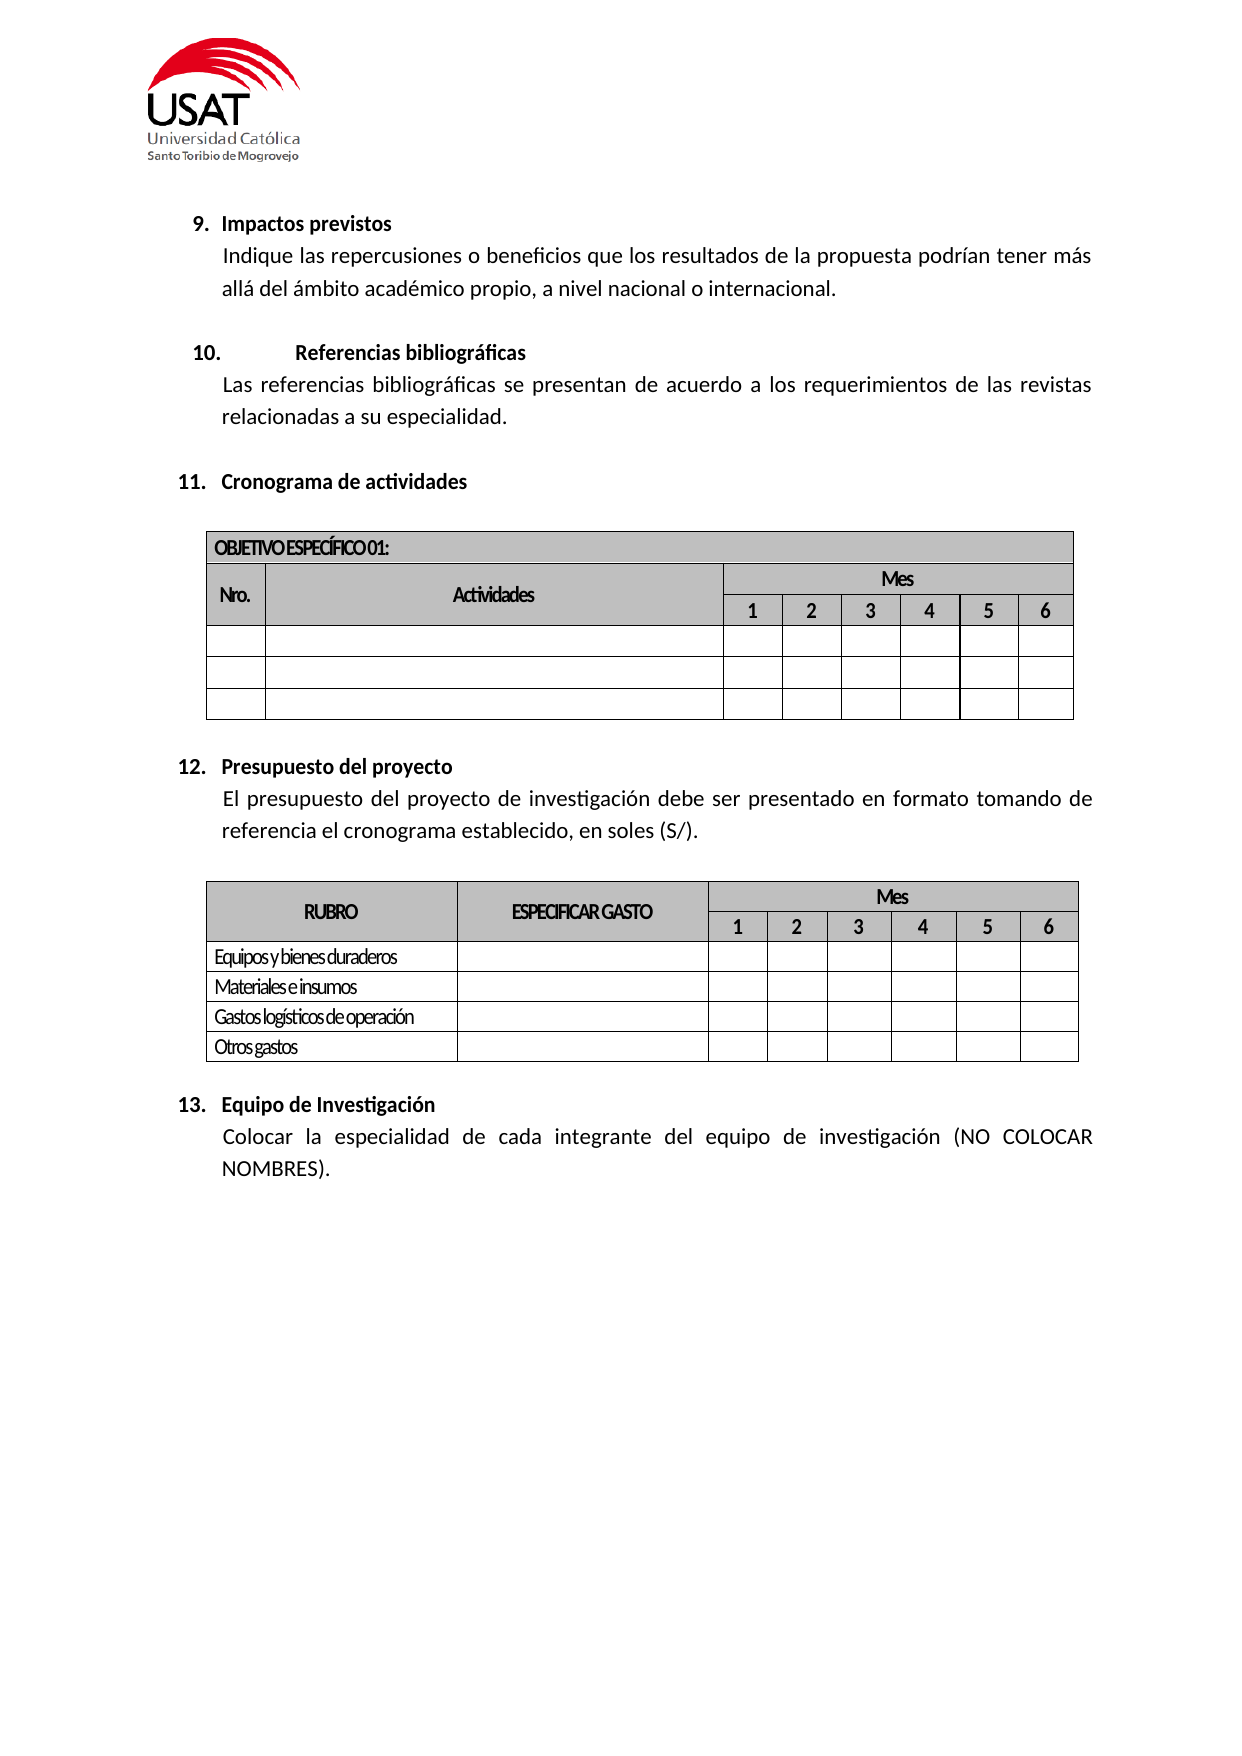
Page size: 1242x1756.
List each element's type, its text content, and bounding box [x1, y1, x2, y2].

table_cell [892, 1032, 956, 1061]
table_cell [957, 1032, 1020, 1061]
list Equipo de Investigación [177, 1090, 1094, 1118]
table_cell 5 [957, 912, 1020, 941]
table_cell [828, 942, 891, 971]
table_cell [207, 689, 265, 719]
table_cell [458, 942, 708, 971]
table_cell [842, 626, 900, 656]
list Cronograma de actividades [177, 467, 1094, 495]
table_cell Equipos y bienes duraderos [207, 942, 457, 971]
table_cell [207, 657, 265, 687]
table_cell [957, 972, 1020, 1001]
table_cell [458, 1002, 708, 1031]
table_cell [828, 1002, 891, 1031]
table_cell [901, 626, 959, 656]
table_cell Actividades [266, 564, 723, 625]
table_cell Otros gastos [207, 1032, 457, 1061]
table_cell [458, 1032, 708, 1061]
table_cell [709, 942, 767, 971]
table_cell 2 [783, 595, 841, 625]
table_cell [783, 626, 841, 656]
table_header Mes [709, 882, 1078, 911]
table_cell [768, 1032, 827, 1061]
table_cell [1021, 942, 1078, 971]
picture [147, 37, 301, 162]
list Presupuesto del proyecto [177, 752, 1094, 780]
table_cell [709, 1002, 767, 1031]
table_cell [724, 689, 782, 719]
table_cell [1021, 972, 1078, 1001]
table_cell [961, 657, 1018, 687]
table_cell [768, 1002, 827, 1031]
list Referencias bibliográficas [192, 338, 1094, 366]
table_cell [1019, 689, 1073, 719]
table_cell 3 [842, 595, 900, 625]
table_cell [1021, 1002, 1078, 1031]
table_cell [957, 1002, 1020, 1031]
table_cell [709, 1032, 767, 1061]
table_cell [1019, 626, 1073, 656]
table_cell Materiales e insumos [207, 972, 457, 1001]
table_cell [266, 689, 723, 719]
table_cell [1019, 657, 1073, 687]
table_cell [1021, 1032, 1078, 1061]
table_cell [842, 657, 900, 687]
table_cell 2 [768, 912, 827, 941]
table_cell [828, 1032, 891, 1061]
table_cell [828, 972, 891, 1001]
text Colocar la especialidad de cada integrante del equipo de investigación (NO COLOCAR NOMBRES). [222, 1122, 1094, 1182]
text El presupuesto del proyecto de investigación debe ser presentado en formato tomando de referencia el cronograma establecido, en soles (S/). [222, 784, 1094, 844]
table_cell [892, 972, 956, 1001]
table_cell [961, 689, 1018, 719]
text Indique las repercusiones o beneficios que los resultados de la propuesta podrían tener más allá del ámbito académico propio, a nivel nacional o internacional. [222, 242, 1094, 302]
table_cell [768, 972, 827, 1001]
table_cell 1 [724, 595, 782, 625]
table_cell [957, 942, 1020, 971]
table_cell [901, 689, 959, 719]
table_cell [207, 626, 265, 656]
table_cell [709, 972, 767, 1001]
table_cell 5 [961, 595, 1018, 625]
table_cell 4 [901, 595, 959, 625]
table_header OBJETIVO ESPECÍFICO 01: [207, 532, 1073, 562]
table_cell 6 [1019, 595, 1073, 625]
table_cell Mes [724, 564, 1073, 594]
table_cell [458, 972, 708, 1001]
list Impactos previstos [192, 209, 1094, 237]
table_cell Nro. [207, 564, 265, 625]
table_header ESPECIFICAR GASTO [458, 882, 708, 941]
table_cell [842, 689, 900, 719]
text Las referencias bibliográficas se presentan de acuerdo a los requerimientos de las revistas relacionadas a su especialidad. [222, 370, 1094, 431]
table_cell [961, 626, 1018, 656]
table_cell [901, 657, 959, 687]
table_cell [783, 657, 841, 687]
table_cell [266, 626, 723, 656]
table_header RUBRO [207, 882, 457, 941]
table_cell 3 [828, 912, 891, 941]
table_cell [768, 942, 827, 971]
table_cell [783, 689, 841, 719]
table_cell [892, 1002, 956, 1031]
table_cell [266, 657, 723, 687]
table_cell 6 [1021, 912, 1078, 941]
table_cell [724, 626, 782, 656]
table_cell Gastos logísticos de operación [207, 1002, 457, 1031]
table_cell 1 [709, 912, 767, 941]
table_cell 4 [892, 912, 956, 941]
table_cell [724, 657, 782, 687]
table_cell [892, 942, 956, 971]
